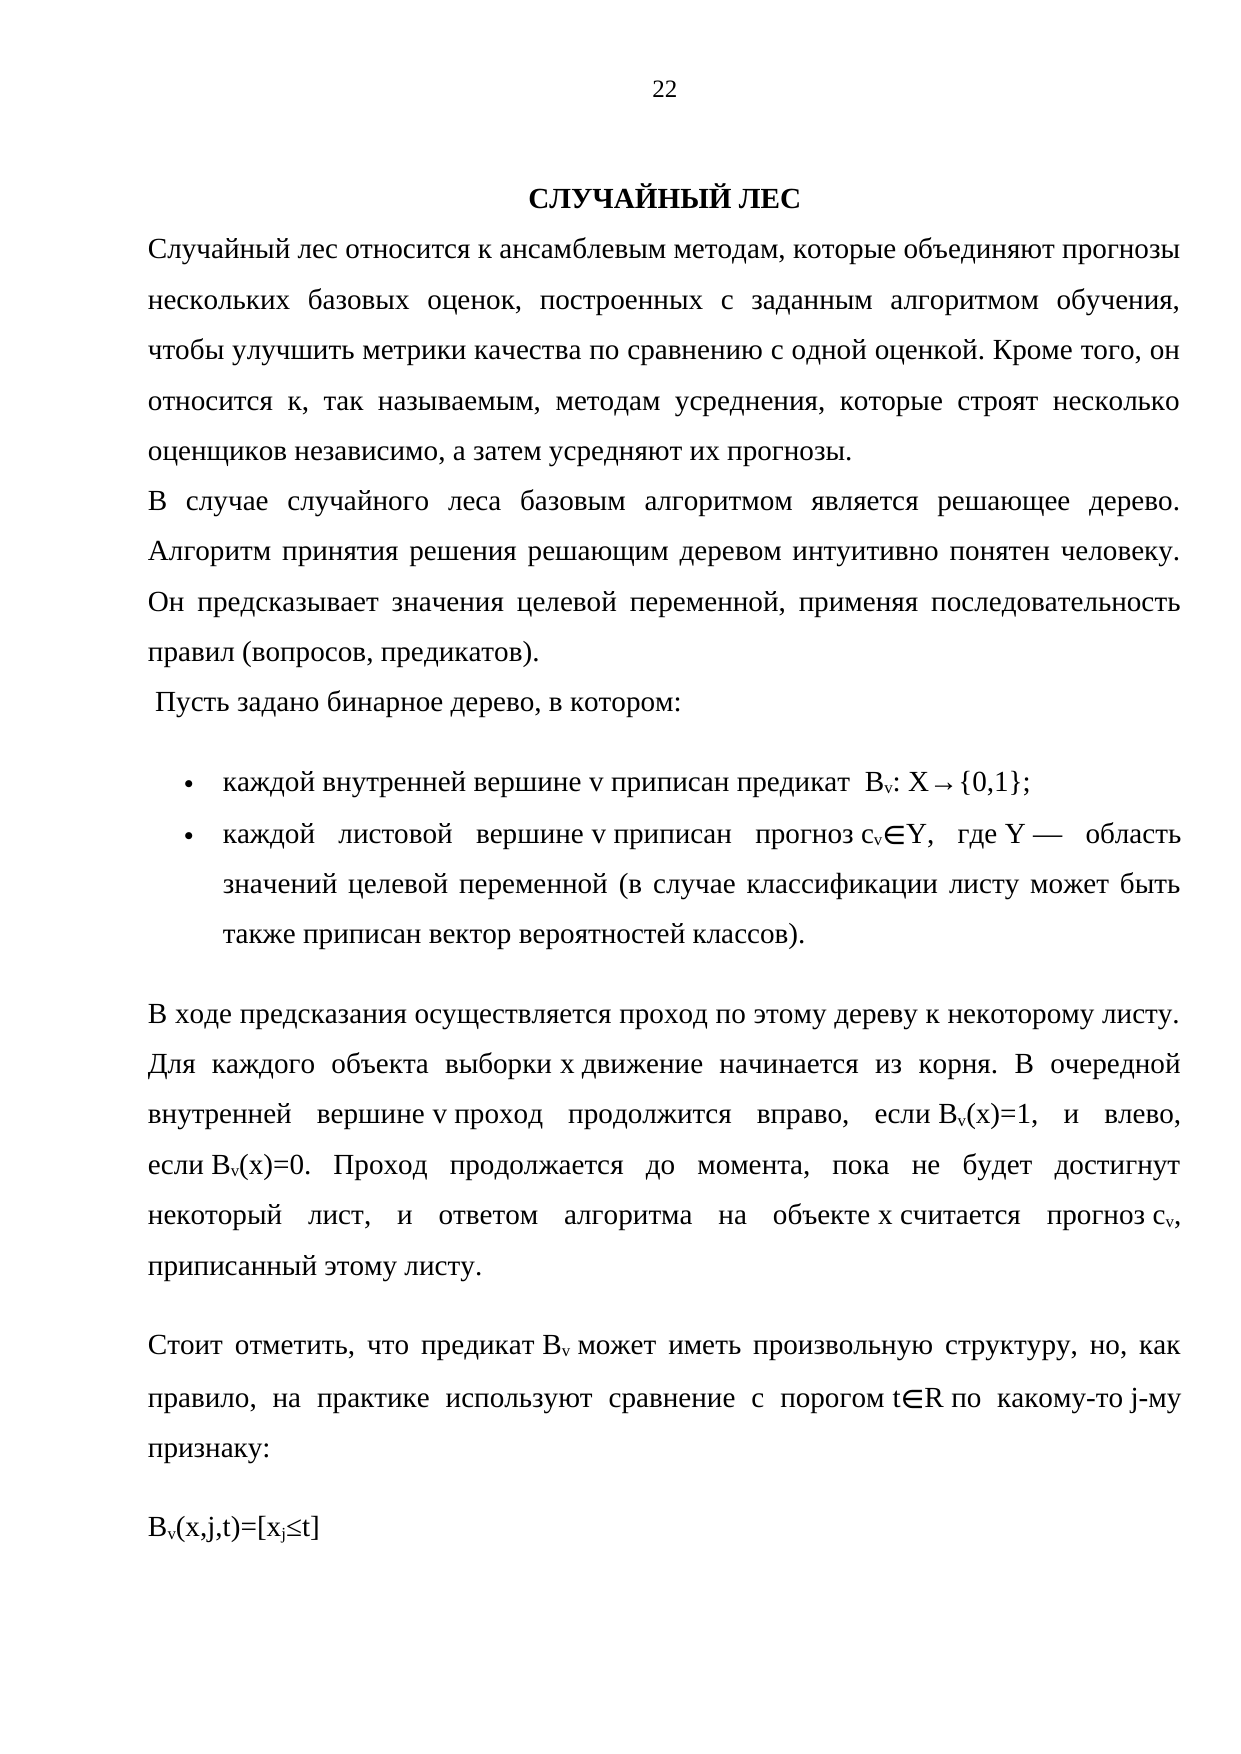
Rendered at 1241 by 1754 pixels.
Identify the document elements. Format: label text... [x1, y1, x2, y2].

text В ходе предсказания осуществляется проход по этому дереву к некоторому листу. Для каждого объекта выборки x движение начинается из корня. В очередной внутренней вершине v проход продолжится вправо, если Bv(x)=1, и влево, если Bv(x)=0. Проход продолжается до момента, пока не будет достигнут некоторый лист, и ответом алгоритма на объекте x считается прогноз cv, приписанный этому листу. [148, 996, 1181, 1281]
subtitle СЛУЧАЙНЫЙ ЛЕС [148, 181, 1181, 215]
text Пусть задано бинарное дерево, в котором: [148, 684, 1181, 718]
list каждой внутренней вершине v приписан предикат Bv: X→{0,1}; [185, 764, 1181, 797]
text Случайный лес относится к ансамблевым методам, которые объединяют прогнозы нескольких базовых оценок, построенных с заданным алгоритмом обучения, чтобы улучшить метрики качества по сравнению с одной оценкой. Кроме того, он относится к, так называемым, методам усреднения, которые строят несколько оценщиков независимо, а затем усредняют их прогнозы. [148, 232, 1181, 466]
text Bv(x,j,t)=[xj≤t] [148, 1509, 1181, 1543]
text В случае случайного леса базовым алгоритмом является решающее дерево. Алгоритм принятия решения решающим деревом интуитивно понятен человеку. Он предсказывает значения целевой переменной, применяя последовательность правил (вопросов, предикатов). [148, 483, 1181, 668]
list каждой листовой вершине v приписан прогноз cv∈Y, где Y — область значений целевой переменной (в случае классификации листу может быть также приписан вектор вероятностей классов). [185, 814, 1181, 950]
text Стоит отметить, что предикат Bv может иметь произвольную структуру, но, как правило, на практике используют сравнение с порогом t∈R по какому-то j-му признаку: [148, 1327, 1181, 1464]
